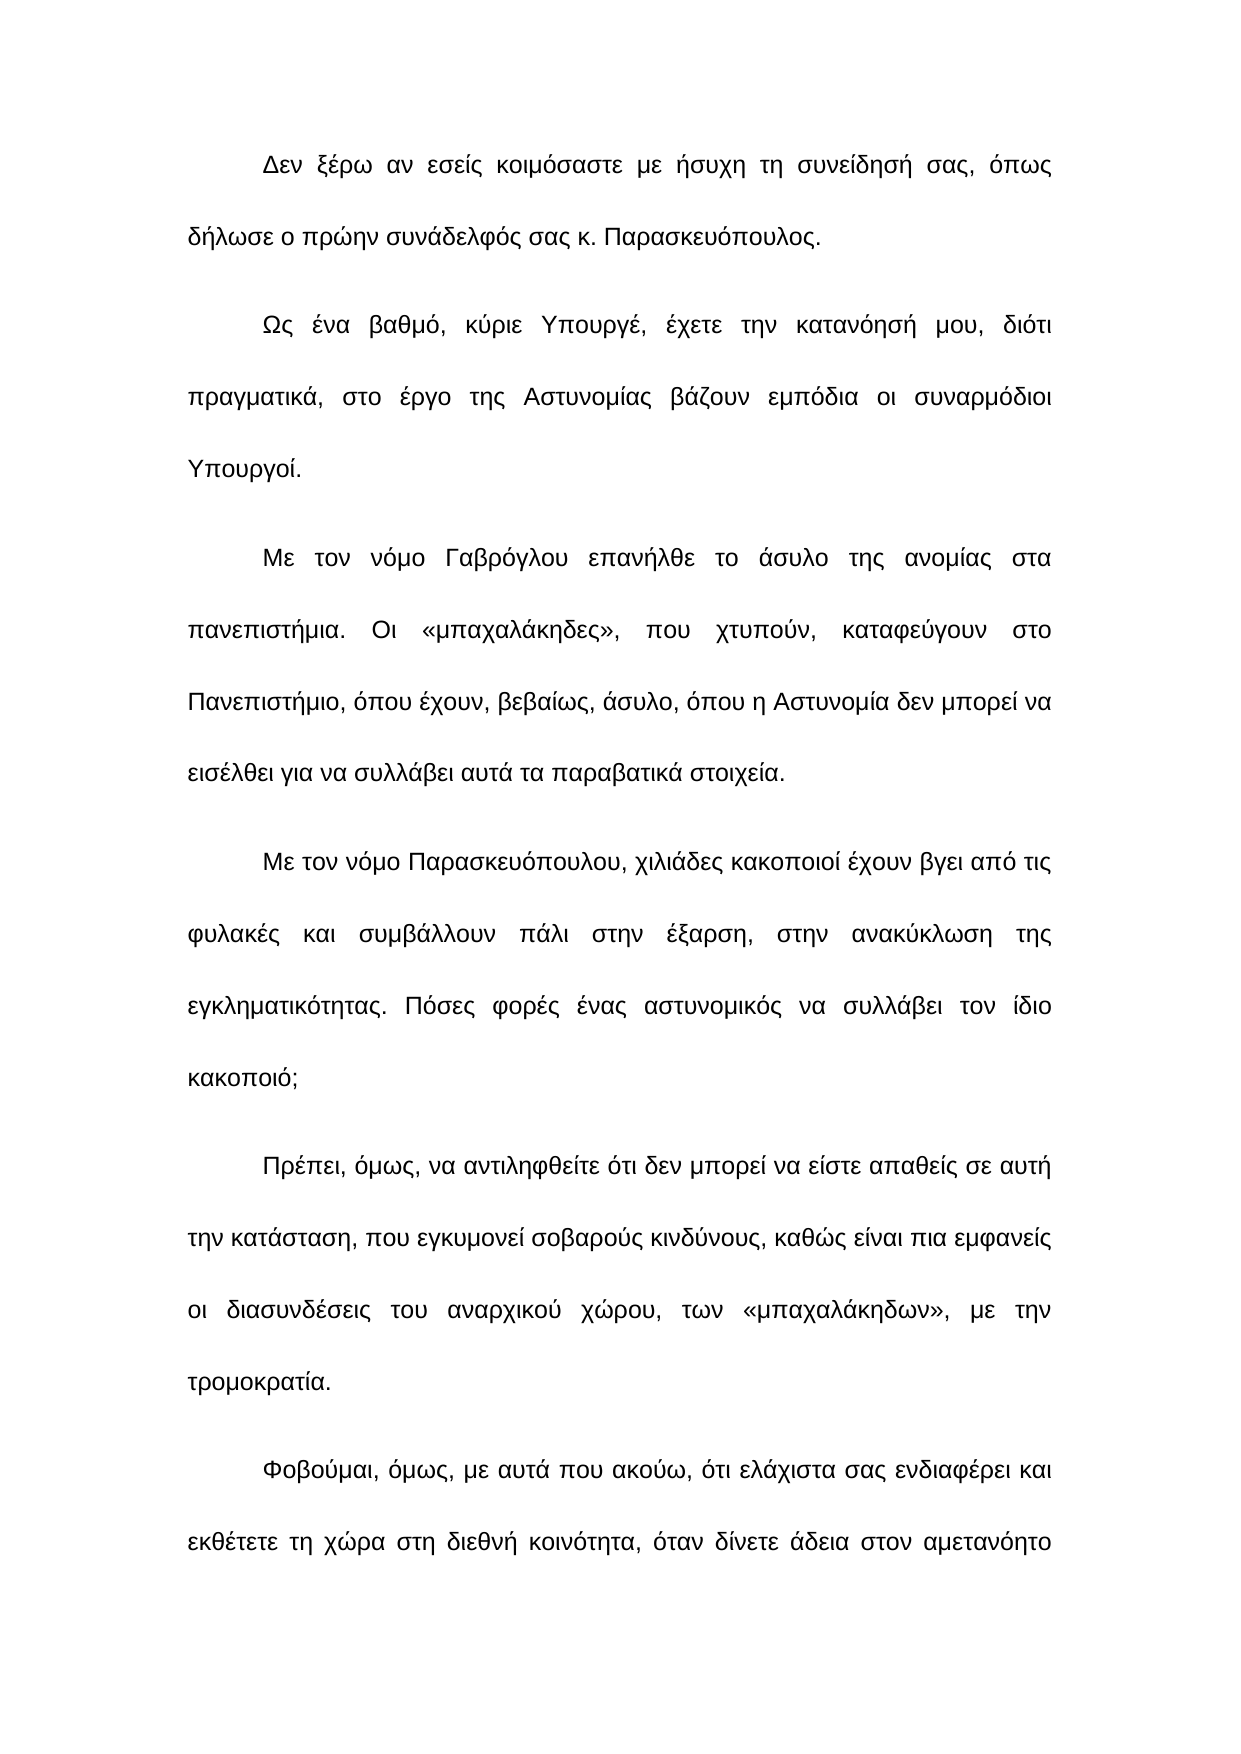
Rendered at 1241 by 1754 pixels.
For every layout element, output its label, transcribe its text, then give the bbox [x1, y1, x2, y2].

text Με τον νόμο Γαβρόγλου επανήλθε το άσυλο της ανομίας στα πανεπιστήμια. Οι «μπαχαλάκηδες», που χτυπούν, καταφεύγουν στο Πανεπιστήμιο, όπου έχουν, βεβαίως, άσυλο, όπου η Αστυνομία δεν μπορεί να εισέλθει για να συλλάβει αυτά τα παραβατικά στοιχεία. [187, 543, 1053, 787]
text Με τον νόμο Παρασκευόπουλου, χιλιάδες κακοποιοί έχουν βγει από τις φυλακές και συμβάλλουν πάλι στην έξαρση, στην ανακύκλωση της εγκληματικότητας. Πόσες φορές ένας αστυνομικός να συλλάβει τον ίδιο κακοποιό; [187, 847, 1053, 1091]
text Δεν ξέρω αν εσείς κοιμόσαστε με ήσυχη τη συνείδησή σας, όπως δήλωσε ο πρώην συνάδελφός σας κ. Παρασκευόπουλος. [187, 150, 1053, 251]
text Ως ένα βαθμό, κύριε Υπουργέ, έχετε την κατανόησή μου, διότι πραγματικά, στο έργο της Αστυνομίας βάζουν εμπόδια οι συναρμόδιοι Υπουργοί. [187, 310, 1053, 483]
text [187, 1455, 1053, 1556]
text Πρέπει, όμως, να αντιληφθείτε ότι δεν μπορεί να είστε απαθείς σε αυτή την κατάσταση, που εγκυμονεί σοβαρούς κινδύνους, καθώς είναι πια εμφανείς οι διασυνδέσεις του αναρχικού χώρου, των «μπαχαλάκηδων», με την τρομοκρατία. [187, 1151, 1053, 1395]
